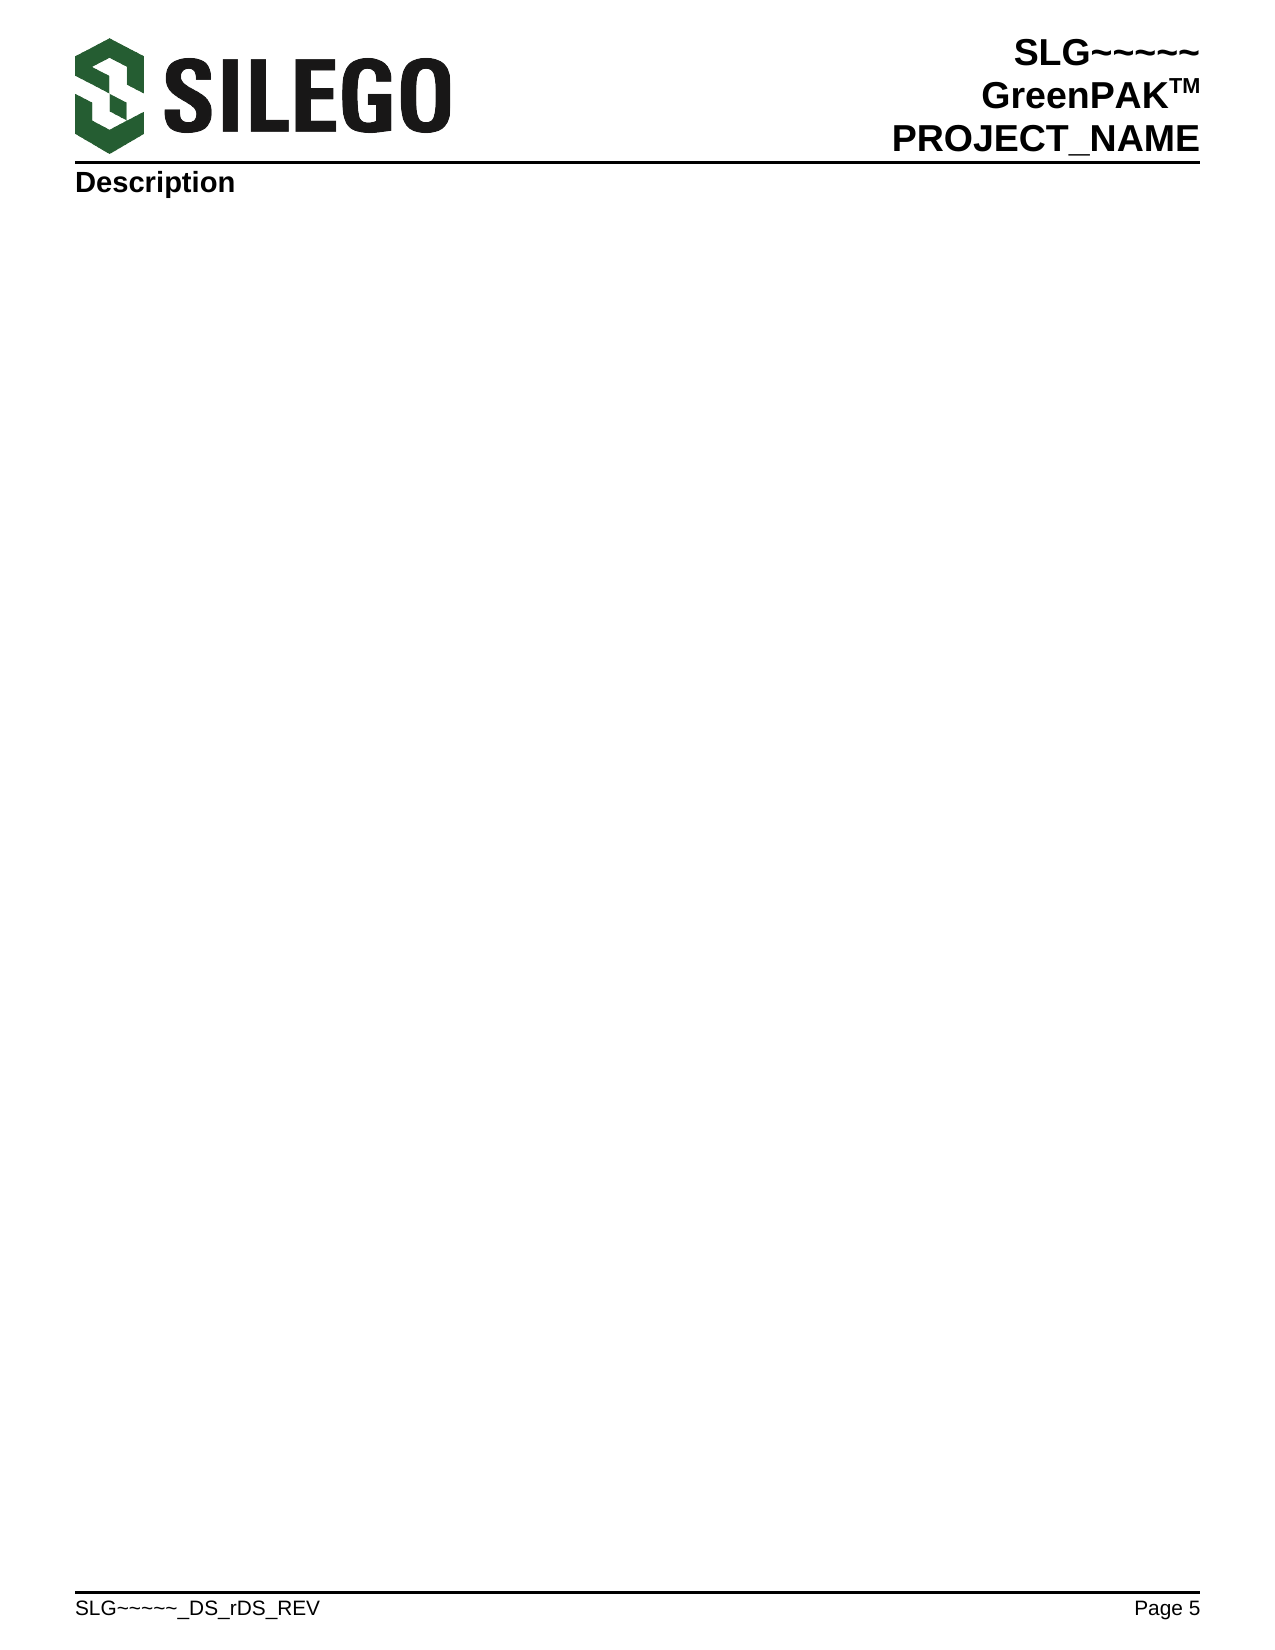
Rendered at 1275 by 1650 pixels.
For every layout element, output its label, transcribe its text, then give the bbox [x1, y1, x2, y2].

picture [75, 38, 451, 154]
text Description [75, 164, 1200, 198]
